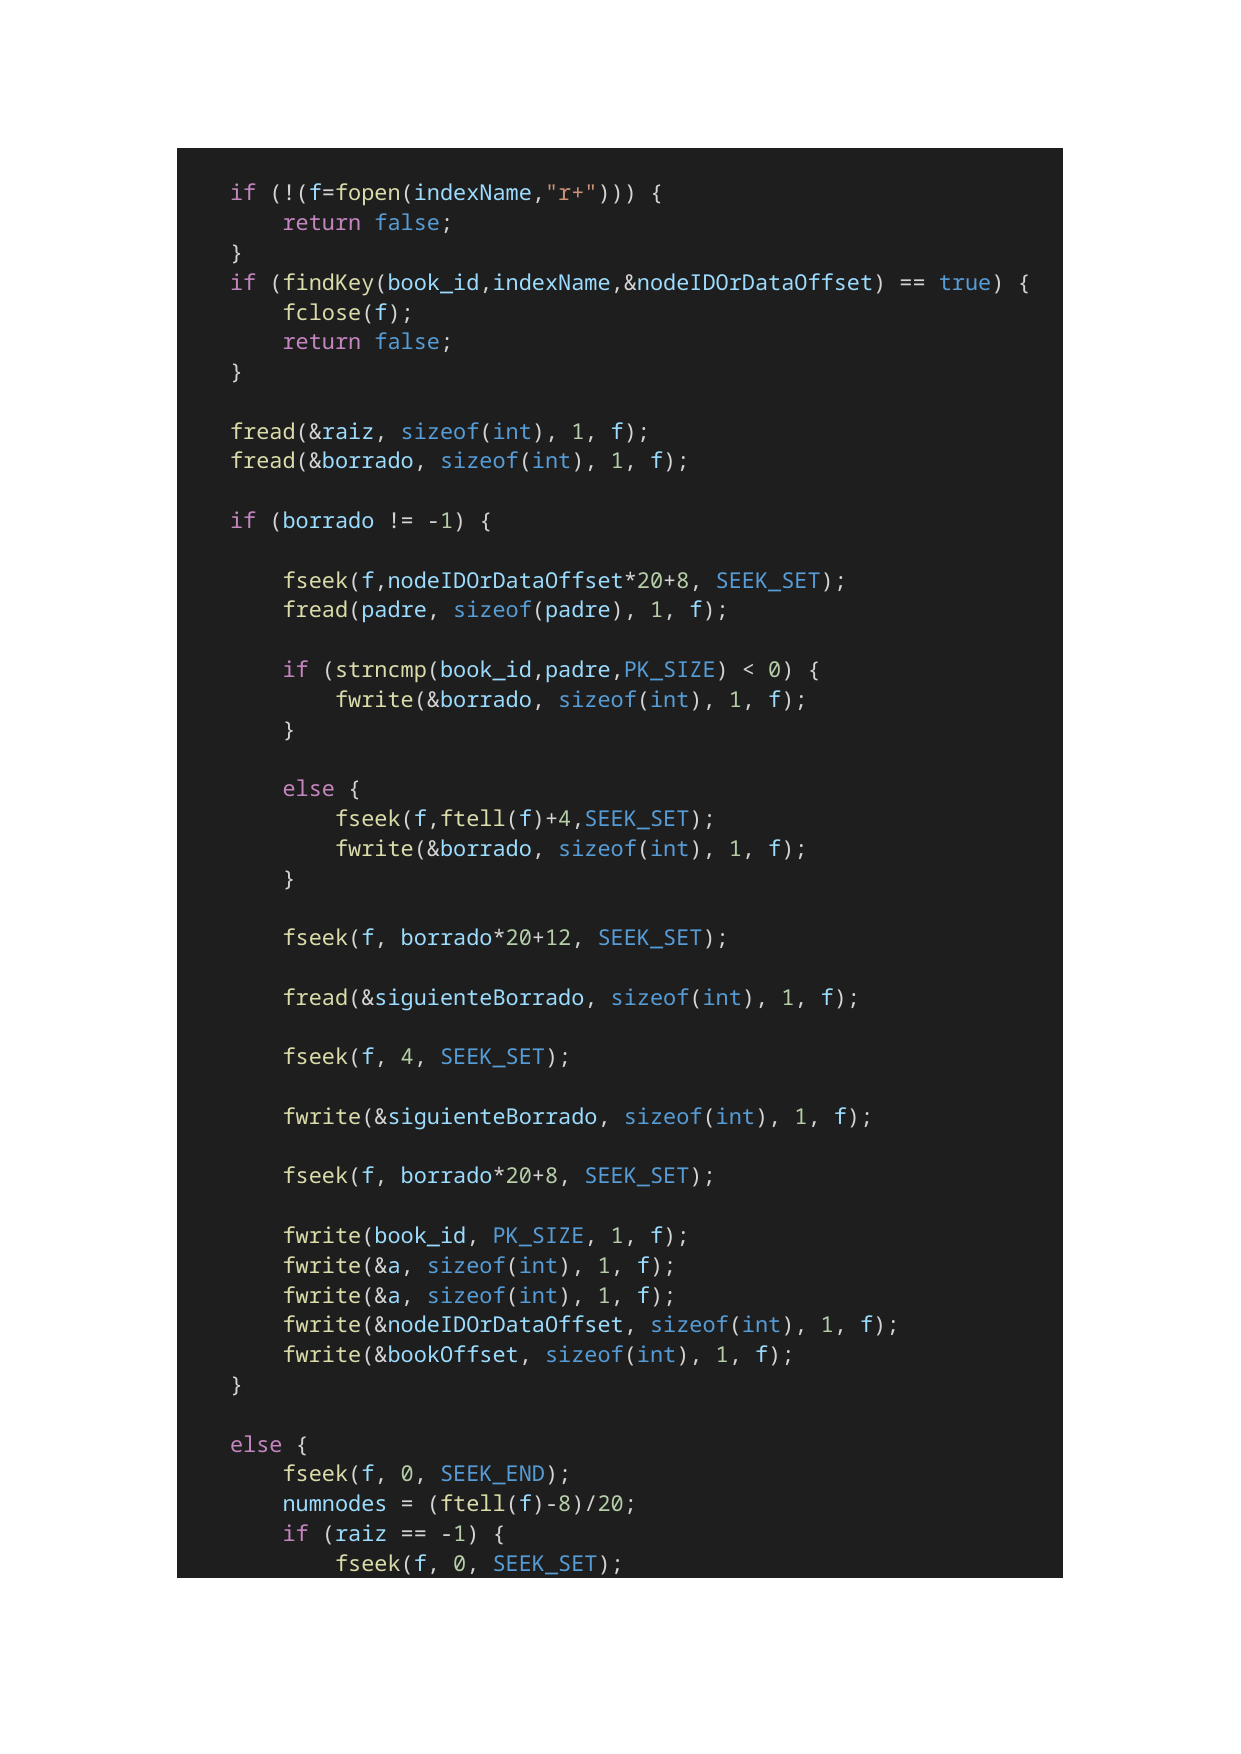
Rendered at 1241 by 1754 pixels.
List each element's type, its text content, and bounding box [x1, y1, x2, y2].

text fwrite(&a, sizeof(int), 1, f); [177, 1280, 1063, 1309]
text } [177, 714, 1063, 743]
text fwrite(&siguienteBorrado, sizeof(int), 1, f); [177, 1101, 1063, 1131]
text } [177, 356, 1063, 386]
text fseek(f, borrado*20+12, SEEK_SET); [177, 922, 1063, 952]
text fread(&borrado, sizeof(int), 1, f); [177, 446, 1063, 475]
text } [177, 863, 1063, 892]
text fread(&siguienteBorrado, sizeof(int), 1, f); [177, 982, 1063, 1012]
text numnodes = (ftell(f)-8)/20; [177, 1488, 1063, 1518]
text fwrite(&nodeIDOrDataOffset, sizeof(int), 1, f); [177, 1309, 1063, 1339]
text fseek(f, borrado*20+8, SEEK_SET); [177, 1161, 1063, 1190]
text return false; [177, 207, 1063, 237]
text fseek(f,ftell(f)+4,SEEK_SET); [177, 803, 1063, 833]
text else { [177, 773, 1063, 803]
text else { [177, 1429, 1063, 1458]
text fwrite(&a, sizeof(int), 1, f); [177, 1250, 1063, 1280]
text if (raiz == -1) { [177, 1518, 1063, 1548]
text fwrite(&bookOffset, sizeof(int), 1, f); [177, 1339, 1063, 1369]
text fseek(f, 0, SEEK_END); [177, 1458, 1063, 1488]
text if (strncmp(book_id,padre,PK_SIZE) < 0) { [177, 654, 1063, 684]
text fseek(f, 4, SEEK_SET); [177, 1041, 1063, 1071]
text if (findKey(book_id,indexName,&nodeIDOrDataOffset) == true) { [177, 267, 1063, 297]
text if (borrado != -1) { [177, 505, 1063, 535]
text fwrite(&borrado, sizeof(int), 1, f); [177, 684, 1063, 714]
text fwrite(&borrado, sizeof(int), 1, f); [177, 833, 1063, 863]
text fseek(f,nodeIDOrDataOffset*20+8, SEEK_SET); [177, 565, 1063, 594]
text if (!(f=fopen(indexName,"r+"))) { [177, 177, 1063, 207]
text fclose(f); [177, 297, 1063, 326]
text } [177, 237, 1063, 267]
text fseek(f, 0, SEEK_SET); [177, 1548, 1063, 1578]
text fwrite(book_id, PK_SIZE, 1, f); [177, 1220, 1063, 1250]
text fread(&raiz, sizeof(int), 1, f); [177, 416, 1063, 446]
text return false; [177, 326, 1063, 356]
text fread(padre, sizeof(padre), 1, f); [177, 594, 1063, 624]
text } [177, 1369, 1063, 1399]
